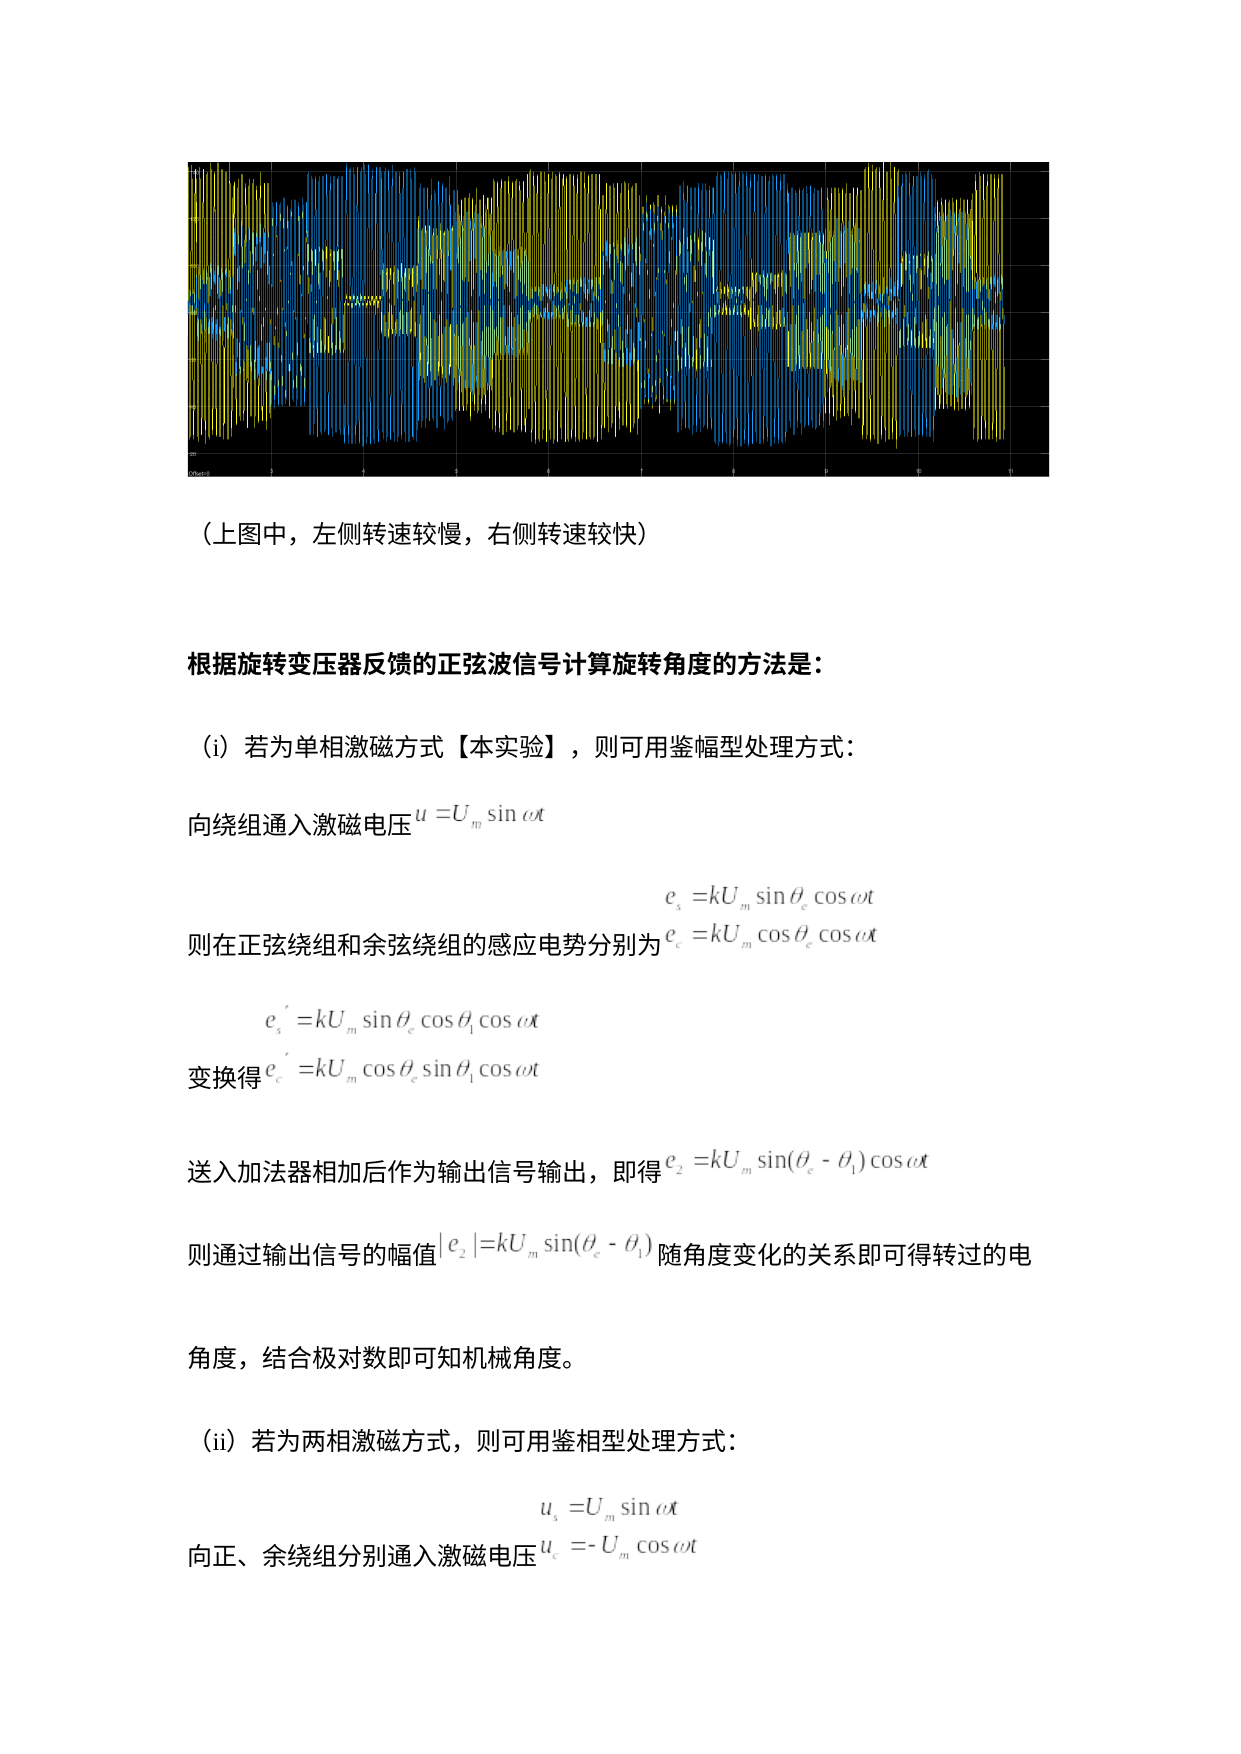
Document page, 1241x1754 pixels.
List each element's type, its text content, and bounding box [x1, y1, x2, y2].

text 变换得 [187, 995, 1053, 1125]
text 根据旋转变压器反馈的正弦波信号计算旋转角度的方法是： [187, 630, 1053, 695]
text 则在正弦绕组和余弦绕组的感应电势分别为 [187, 880, 1053, 977]
text 向绕组通入激磁电压 [187, 797, 1053, 862]
text 送入加法器相加后作为输出信号输出，即得 [187, 1143, 1053, 1208]
picture [187, 162, 1052, 479]
text （ii）若为两相激磁方式，则可用鉴相型处理方式： [187, 1407, 1053, 1472]
text 则通过输出信号的幅值随角度变化的关系即可得转过的电角度，结合极对数即可知机械角度。 [187, 1227, 1053, 1389]
text （上图中，左侧转速较慢，右侧转速较快） [187, 500, 1053, 565]
text （i）若为单相激磁方式【本实验】，则可用鉴幅型处理方式： [187, 713, 1053, 778]
text 向正、余绕组分别通入激磁电压 [187, 1490, 1053, 1588]
